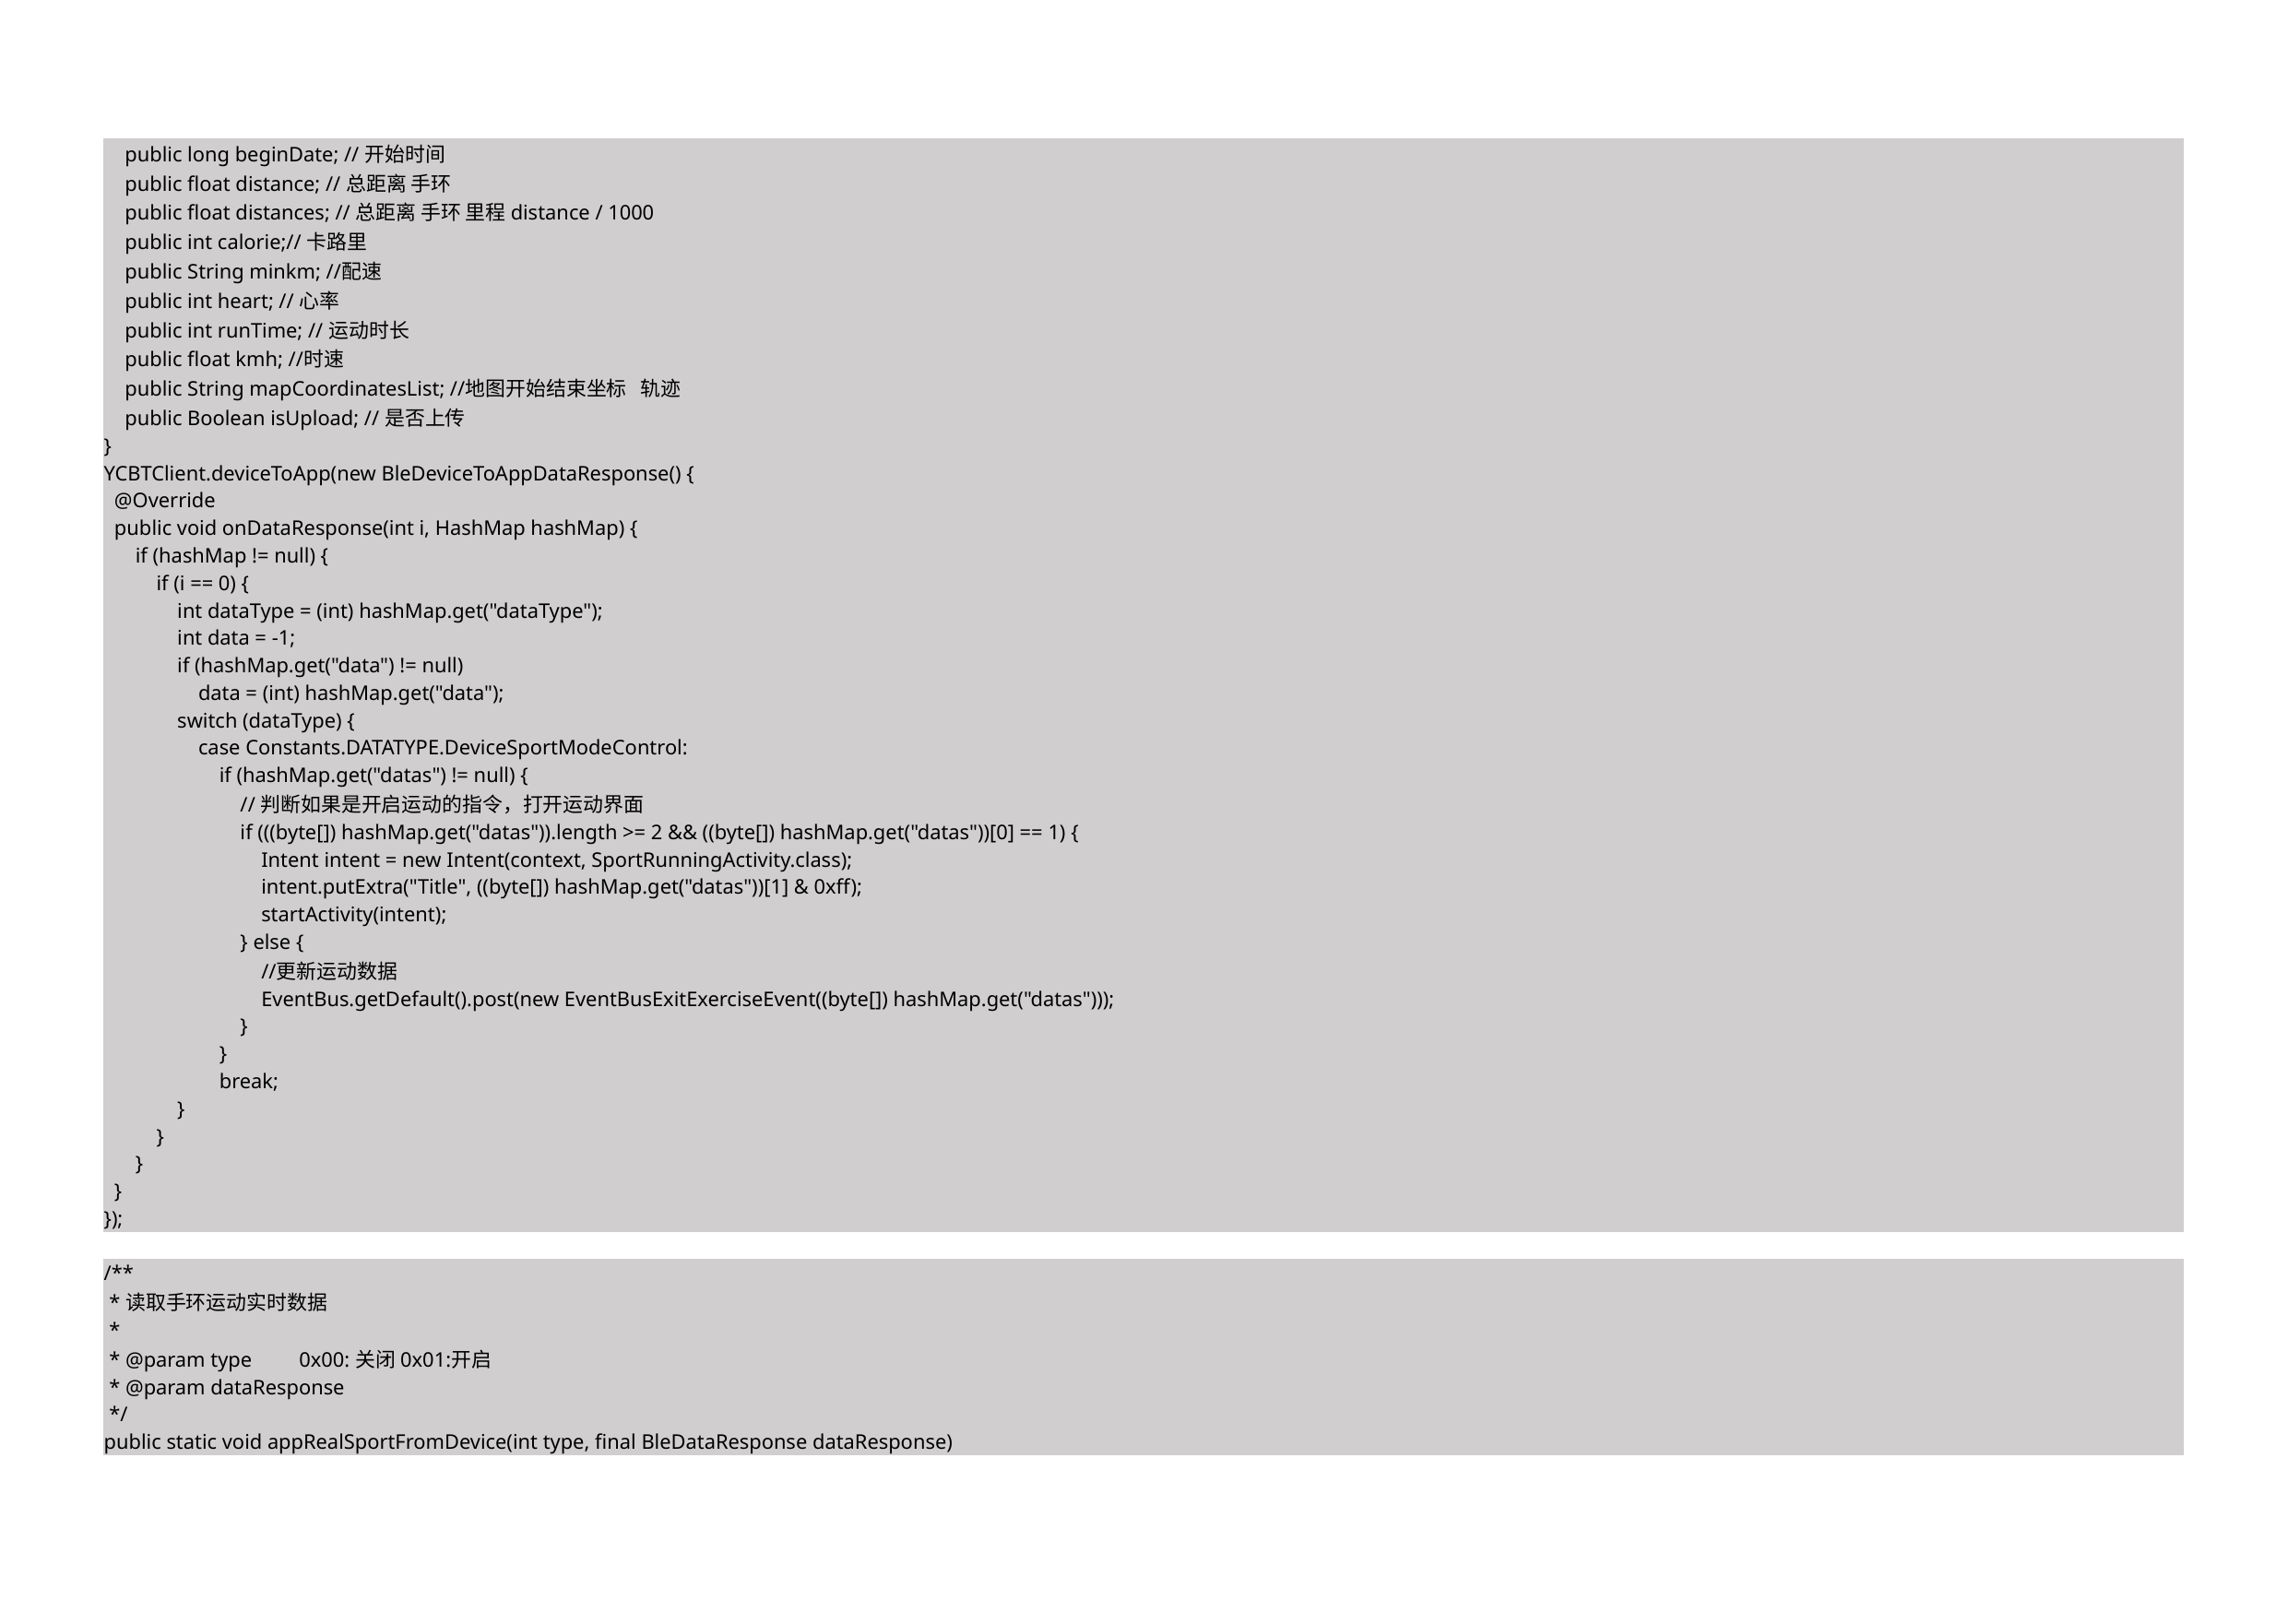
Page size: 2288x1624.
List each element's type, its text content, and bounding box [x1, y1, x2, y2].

text YCBTClient.deviceToApp(new BleDeviceToAppDataResponse() { @Override public void onDataResponse(int i, HashMap hashMap) { if (hashMap != null) { if (i == 0) { int dataType = (int) hashMap.get("dataType"); int data = -1; if (hashMap.get("data") != null) data = (int) hashMap.get("data"); switch (dataType) { case Constants.DATATYPE.DeviceSportModeControl: if (hashMap.get("datas") != null) { // 判断如果是开启运动的指令，打开运动界面 if (((byte[]) hashMap.get("datas")).length >= 2 && ((byte[]) hashMap.get("datas"))[0] == 1) { Intent intent = new Intent(context, SportRunningActivity.class); intent.putExtra("Title", ((byte[]) hashMap.get("datas"))[1] & 0xff); startActivity(intent); } else { //更新运动数据 EventBus.getDefault().post(new EventBusExitExerciseEvent((byte[]) hashMap.get("datas"))); } } break; } } } } }); [103, 458, 2184, 1232]
text /** * 读取手环运动实时数据 * * @param type 0x00: 关闭 0x01:开启 * @param dataResponse */ public static void appRealSportFromDevice(int type, final BleDataResponse dataResponse) [103, 1259, 2184, 1455]
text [103, 138, 2184, 458]
